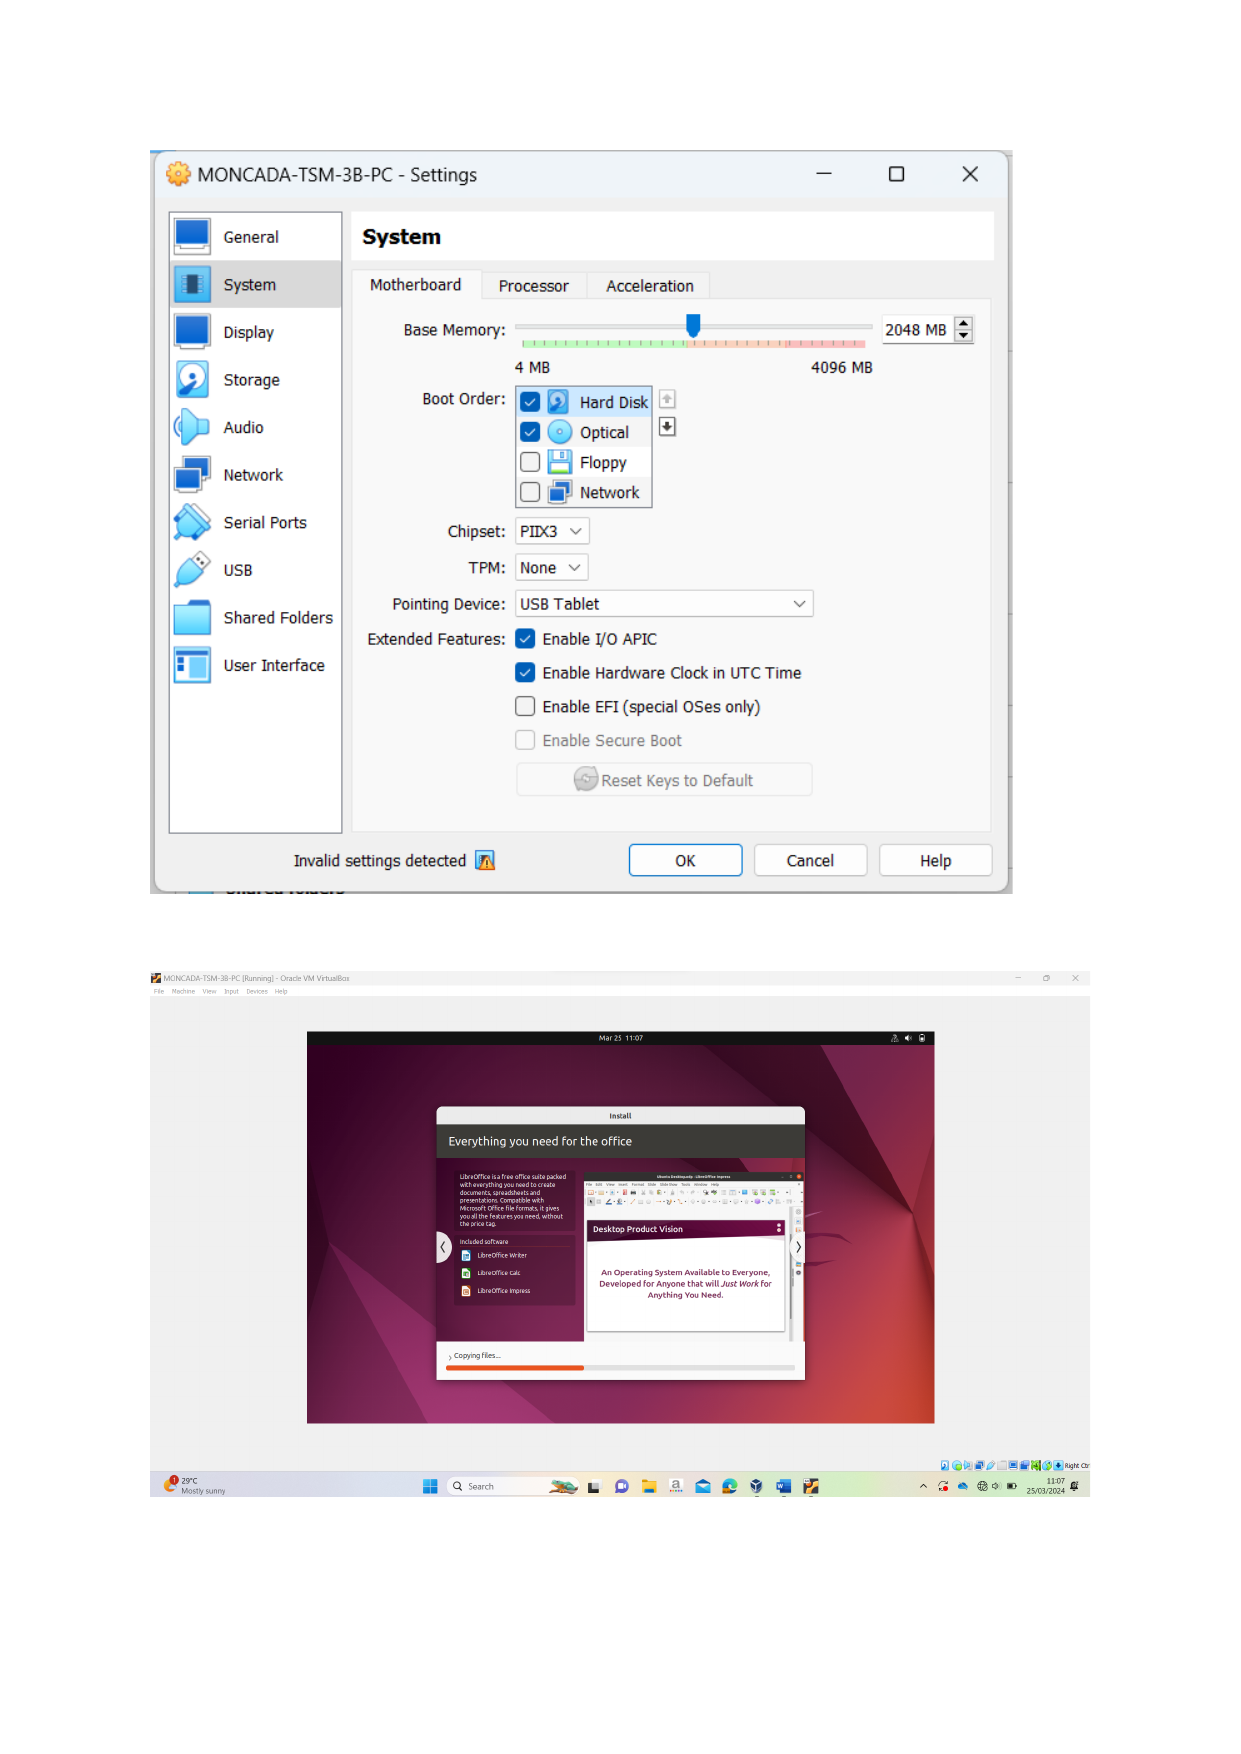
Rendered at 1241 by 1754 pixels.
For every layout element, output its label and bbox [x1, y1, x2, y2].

picture [150, 971, 1091, 1497]
picture [150, 150, 1013, 894]
